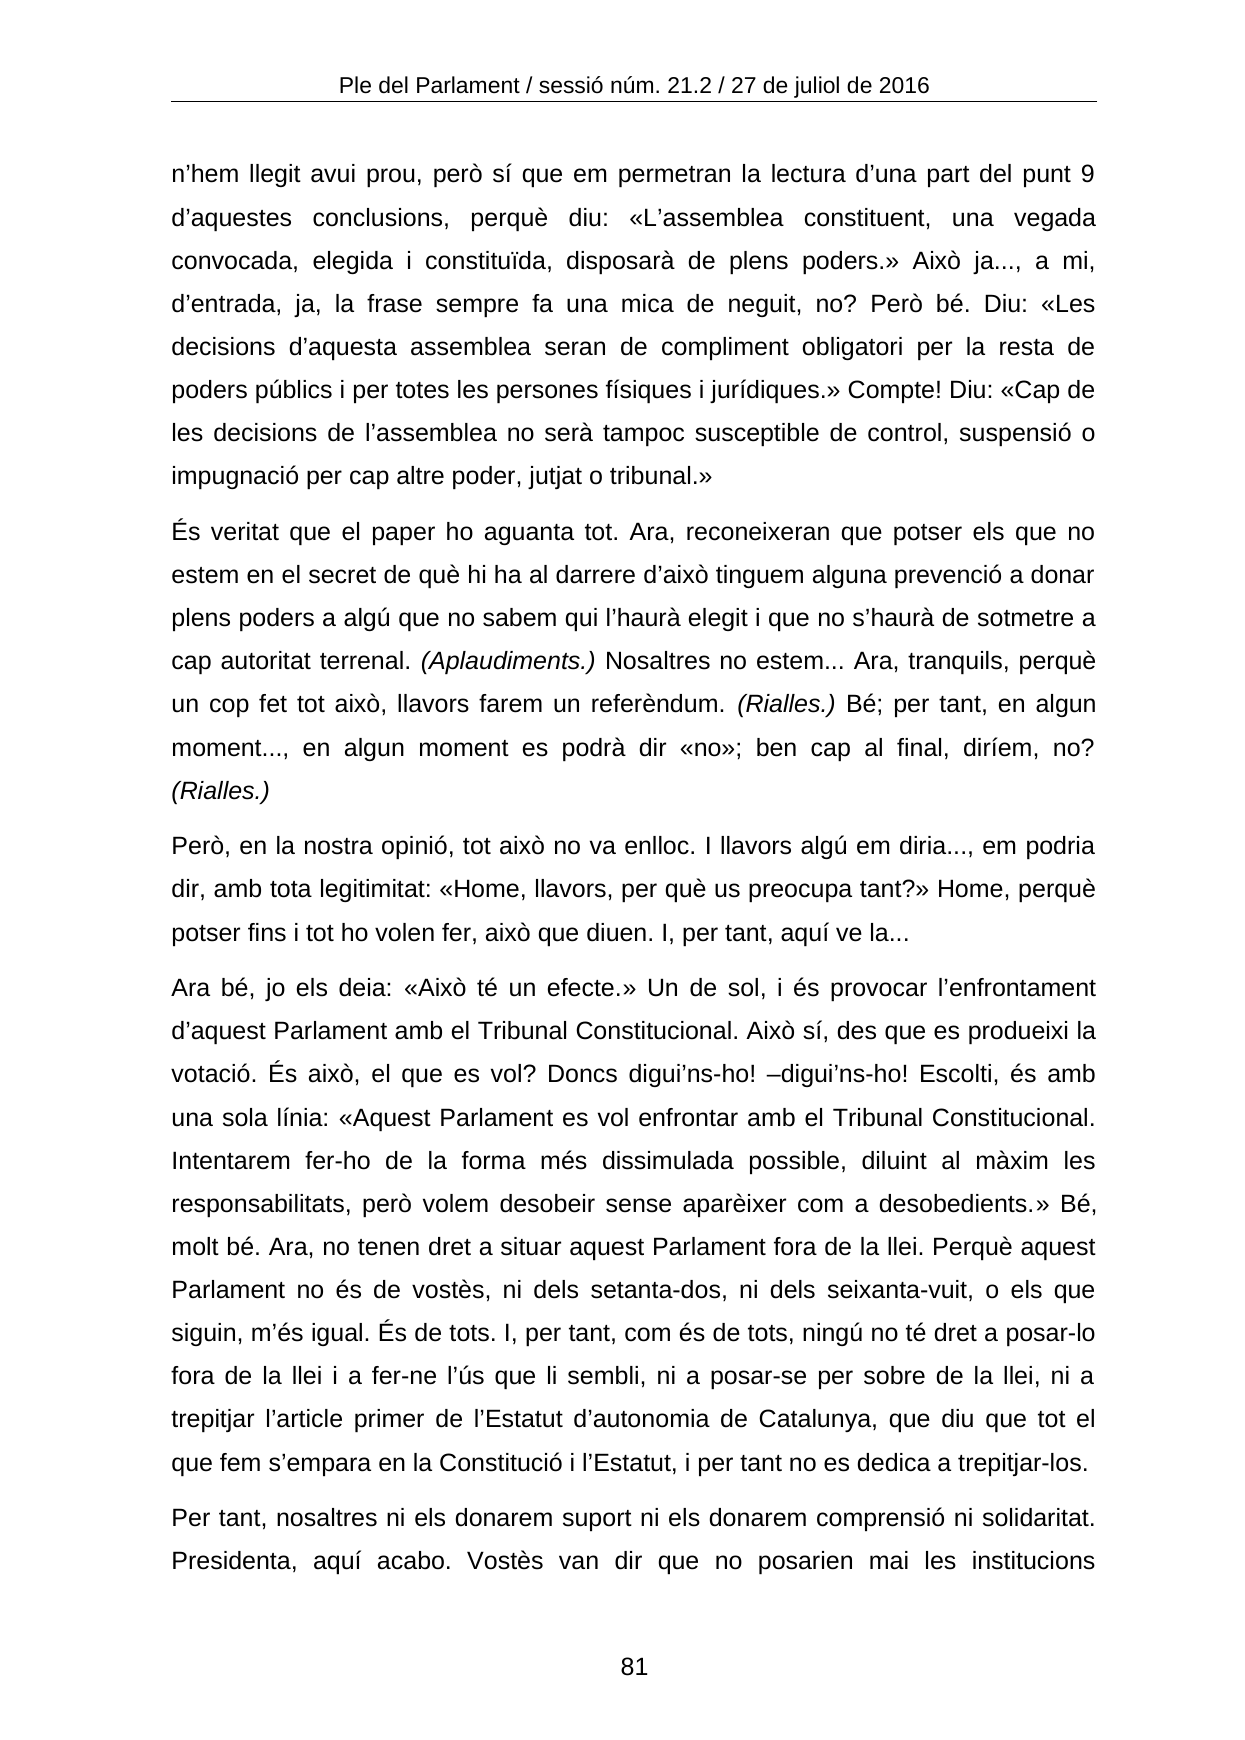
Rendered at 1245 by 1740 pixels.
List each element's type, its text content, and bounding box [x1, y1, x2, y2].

text Ara bé, jo els deia: «Això té un efecte.» Un de sol, i és provocar l’enfrontament d’aquest Parlament amb el Tribunal Constitucional. Això sí, des que es produeixi la votació. És això, el que es vol? Doncs digui’ns-ho! –digui’ns-ho! Escolti, és amb una sola línia: «Aquest Parlament es vol enfrontar amb el Tribunal Constitucional. Intentarem fer-ho de la forma més dissimulada possible, diluint al màxim les responsabilitats, però volem desobeir sense aparèixer com a desobedients.» Bé, molt bé. Ara, no tenen dret a situar aquest Parlament fora de la llei. Perquè aquest Parlament no és de vostès, ni dels setanta-dos, ni dels seixanta-vuit, o els que siguin, m’és igual. És de tots. I, per tant, com és de tots, ningú no té dret a posar-lo fora de la llei i a fer-ne l’ús que li sembli, ni a posar-se per sobre de la llei, ni a trepitjar l’article primer de l’Estatut d’autonomia de Catalunya, que diu que tot el que fem s’empara en la Constitució i l’Estatut, i per tant no es dedica a trepitjar-los. [171, 973, 1097, 1476]
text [171, 1503, 1097, 1575]
text Però, en la nostra opinió, tot això no va enlloc. I llavors algú em diria..., em podria dir, amb tota legitimitat: «Home, llavors, per què us preocupa tant?» Home, perquè potser fins i tot ho volen fer, això que diuen. I, per tant, aquí ve la... [171, 831, 1097, 946]
text És veritat que el paper ho aguanta tot. Ara, reconeixeran que potser els que no estem en el secret de què hi ha al darrere d’això tinguem alguna prevenció a donar plens poders a algú que no sabem qui l’haurà elegit i que no s’haurà de sotmetre a cap autoritat terrenal. (Aplaudiments.) Nosaltres no estem... Ara, tranquils, perquè un cop fet tot això, llavors farem un referèndum. (Rialles.) Bé; per tant, en algun moment..., en algun moment es podrà dir «no»; ben cap al final, diríem, no? (Rialles.) [171, 517, 1097, 804]
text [171, 159, 1097, 490]
